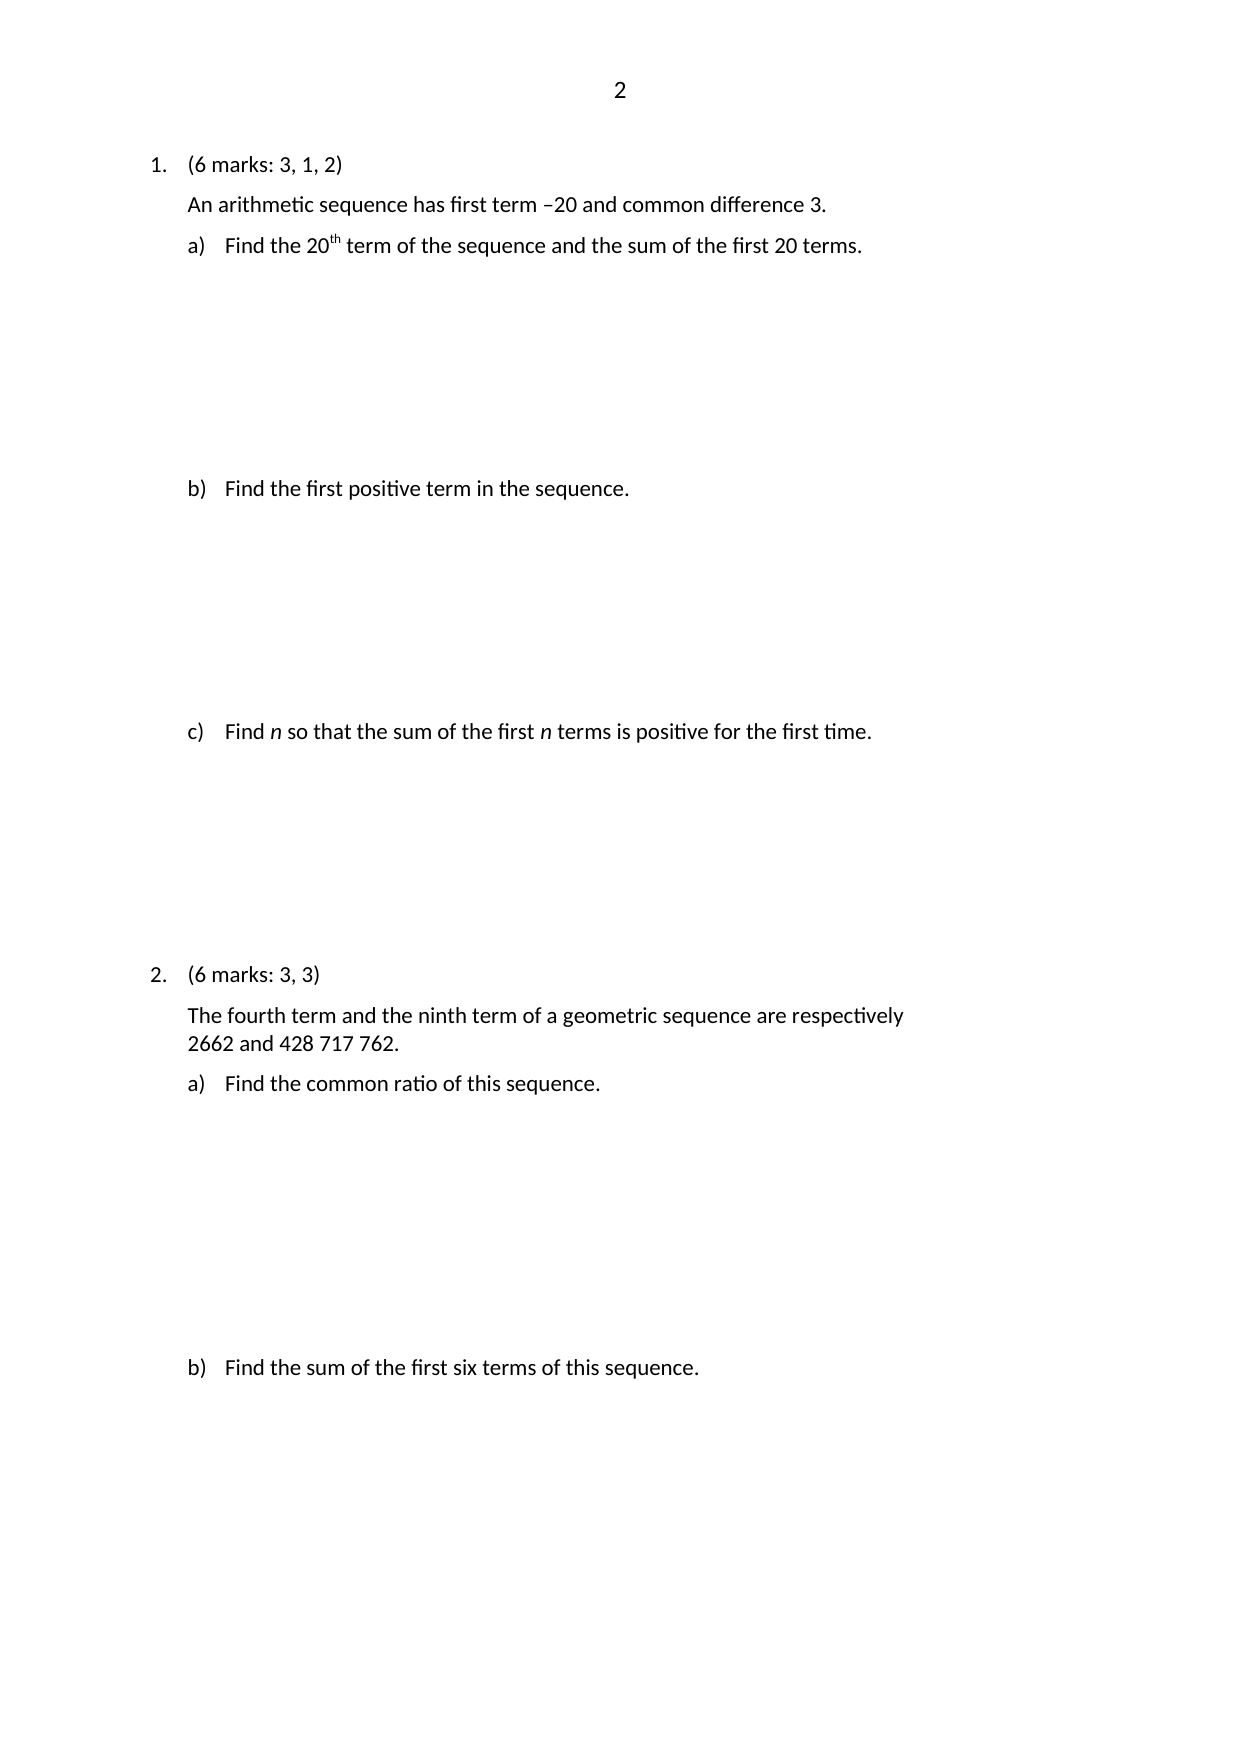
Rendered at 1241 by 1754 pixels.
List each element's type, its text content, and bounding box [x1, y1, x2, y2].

list (6 marks: 3, 1, 2) [150, 150, 1090, 178]
list Find the first positive term in the sequence. [187, 474, 1090, 502]
list Find the common ratio of this sequence. [187, 1069, 1090, 1097]
list Find n so that the sum of the first n terms is positive for the first time. [187, 717, 1090, 745]
text The fourth term and the ninth term of a geometric sequence are respectively 2662 and 428 717 762. [187, 1001, 1090, 1057]
list (6 marks: 3, 3) [150, 960, 1090, 988]
list Find the 20th term of the sequence and the sum of the first 20 terms. [187, 231, 1090, 259]
list Find the sum of the first six terms of this sequence. [187, 1353, 1090, 1381]
text An arithmetic sequence has first term –20 and common difference 3. [187, 191, 1090, 218]
